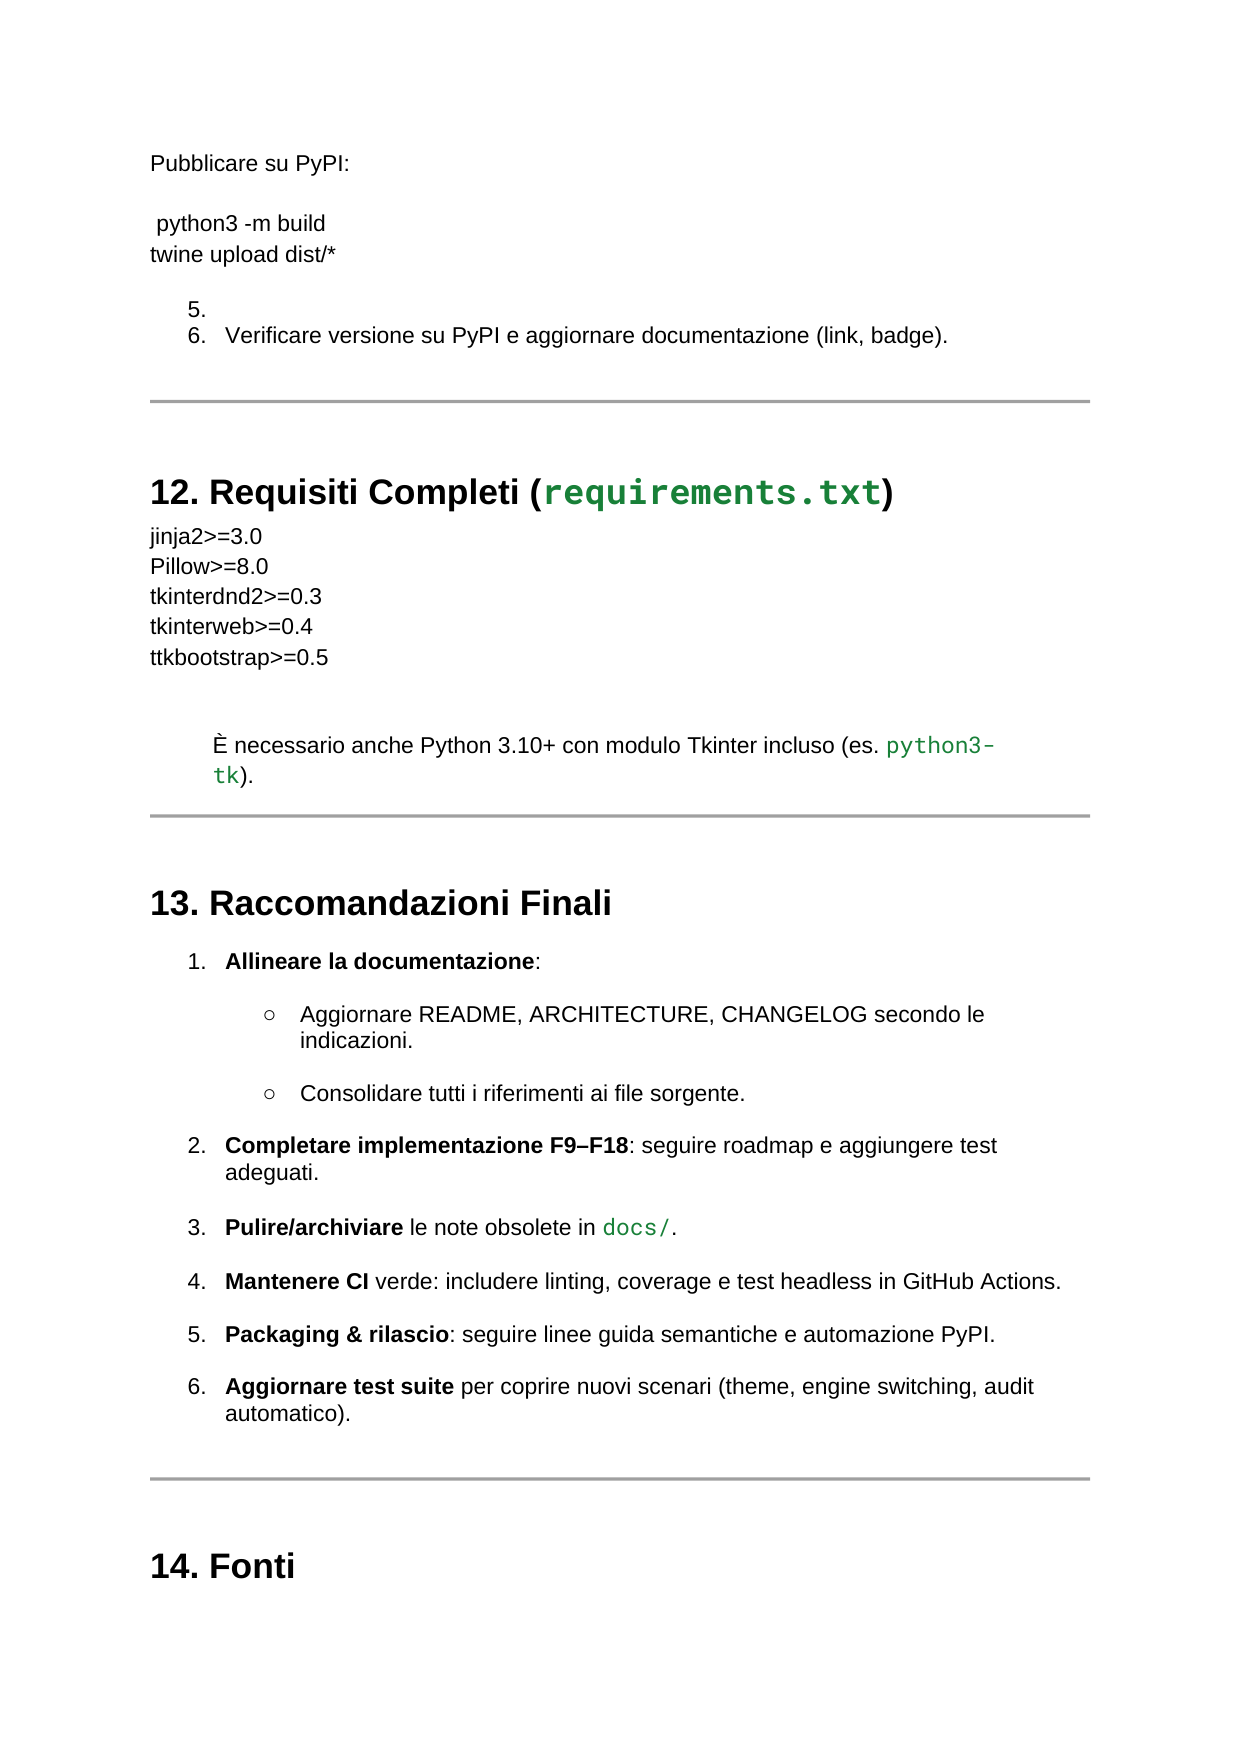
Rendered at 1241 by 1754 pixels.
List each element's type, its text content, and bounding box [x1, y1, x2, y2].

list Packaging & rilascio: seguire linee guida semantiche e automazione PyPI. [187, 1321, 1090, 1373]
list Pulire/archiviare le note obsolete in docs/. [187, 1211, 1090, 1268]
list Completare implementazione F9–F18: seguire roadmap e aggiungere test adeguati. [187, 1132, 1090, 1211]
text È necessario anche Python 3.10+ con modulo Tkinter incluso (es. python3-tk). [212, 729, 1028, 789]
list Aggiornare test suite per coprire nuovi scenari (theme, engine switching, audit automatico). [187, 1373, 1090, 1452]
text jinja2>=3.0 [150, 523, 1090, 549]
list Allineare la documentazione: [187, 948, 1090, 1001]
text Pubblicare su PyPI: python3 -m build [150, 150, 1090, 237]
text twine upload dist/* [150, 241, 1090, 267]
text tkinterdnd2>=0.3 [150, 583, 1090, 609]
subtitle 12. Requisiti Completi (requirements.txt) [150, 468, 1090, 514]
text Pillow>=8.0 [150, 553, 1090, 579]
list Mantenere CI verde: includere linting, coverage e test headless in GitHub Actions. [187, 1268, 1090, 1321]
subtitle 13. Raccomandazioni Finali [150, 882, 1090, 923]
list Consolidare tutti i riferimenti ai file sorgente. [262, 1079, 1090, 1132]
list Verificare versione su PyPI e aggiornare documentazione (link, badge). [187, 322, 1090, 375]
text ttkbootstrap>=0.5 [150, 643, 1090, 670]
text tkinterweb>=0.4 [150, 613, 1090, 640]
list Aggiornare README, ARCHITECTURE, CHANGELOG secondo le indicazioni. [262, 1001, 1090, 1079]
subtitle 14. Fonti [150, 1545, 1090, 1586]
